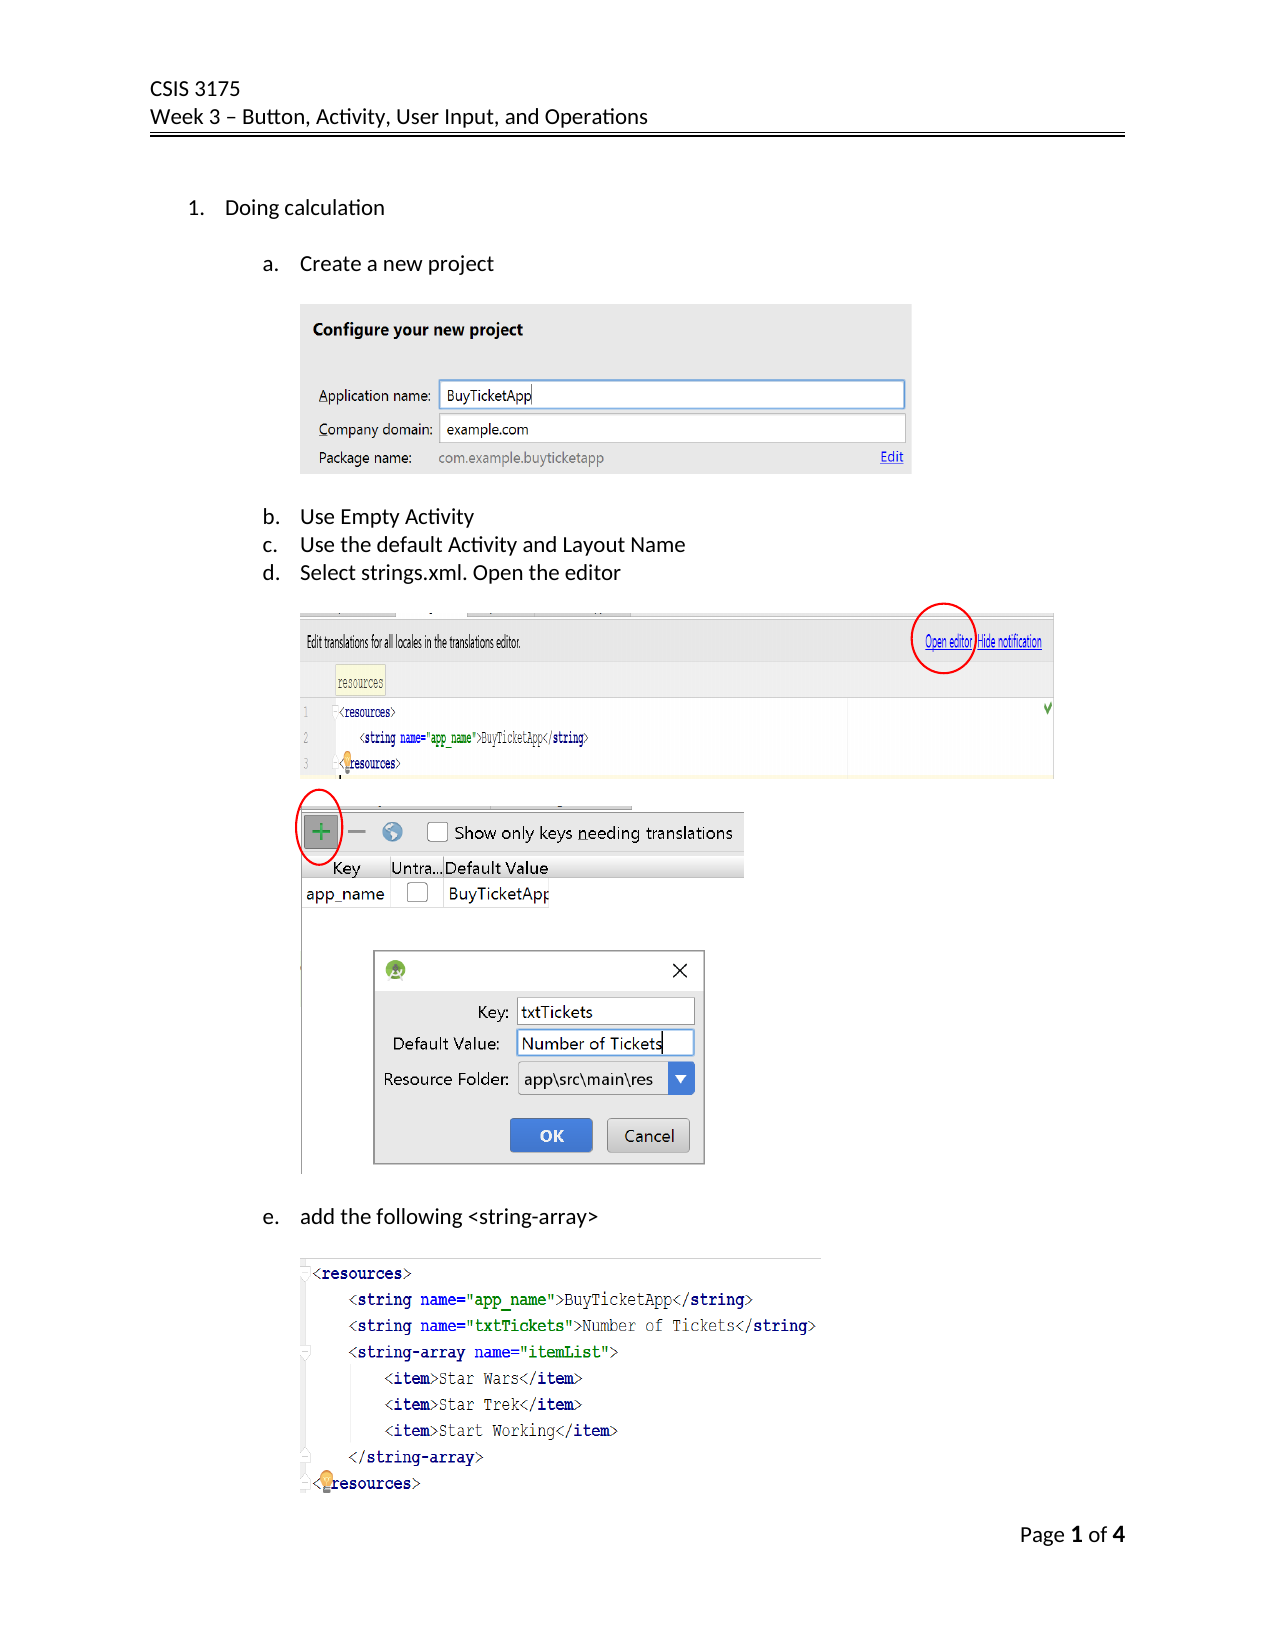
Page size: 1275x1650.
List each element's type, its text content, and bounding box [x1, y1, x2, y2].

picture [300, 613, 1054, 779]
picture [300, 1258, 821, 1493]
picture [913, 613, 974, 672]
list Select strings.xml. Open the editor [262, 558, 1125, 586]
list Use the default Activity and Layout Name [262, 530, 1125, 558]
list Create a new project [262, 249, 1125, 277]
list add the following <string-array> [262, 1202, 1125, 1230]
list Use Empty Activity [262, 502, 1125, 530]
picture [300, 806, 744, 1174]
list Doing calculation [187, 193, 1125, 221]
picture [300, 806, 341, 863]
picture [300, 304, 912, 474]
